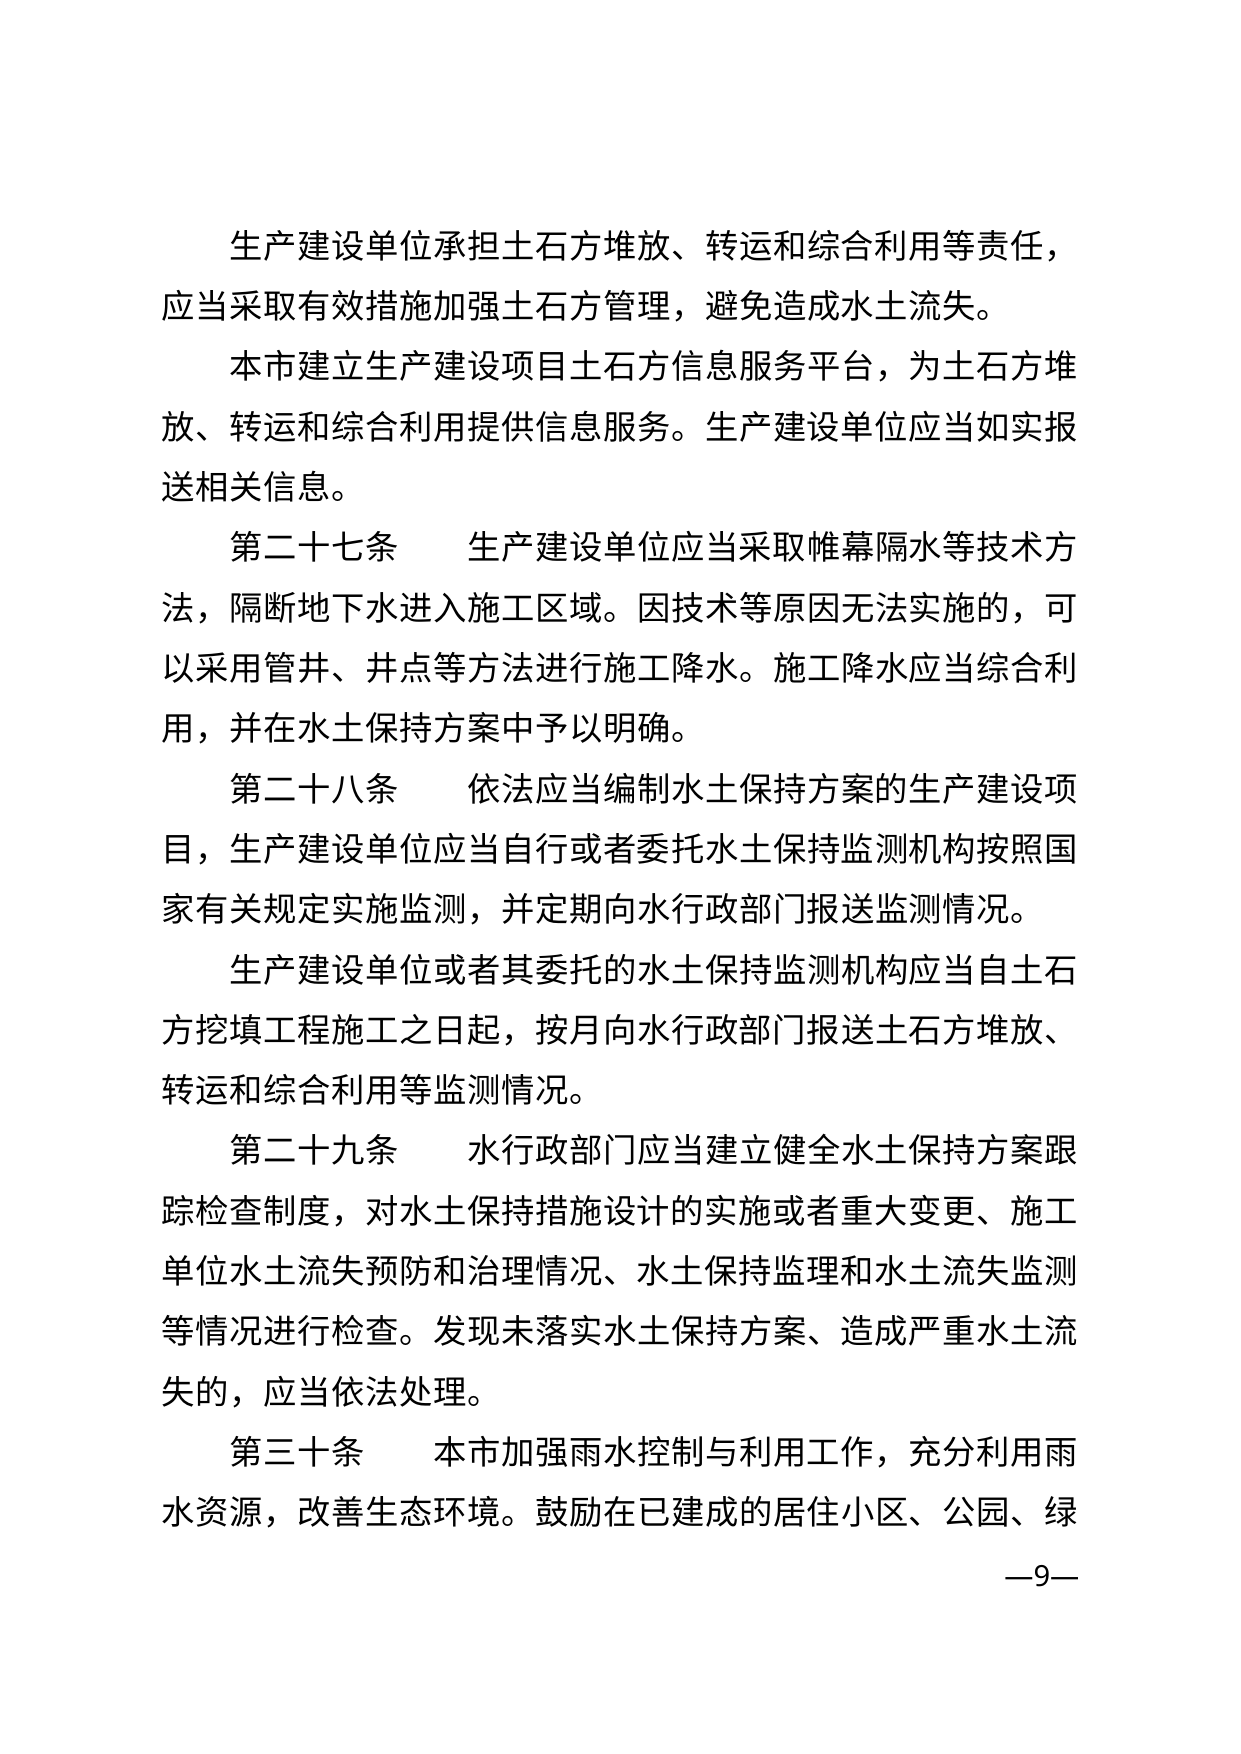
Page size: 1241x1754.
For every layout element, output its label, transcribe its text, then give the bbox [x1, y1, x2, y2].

text 第二十八条 依法应当编制水土保持方案的生产建设项目，生产建设单位应当自行或者委托水土保持监测机构按照国家有关规定实施监测，并定期向水行政部门报送监测情况。 [162, 756, 1078, 937]
text 生产建设单位或者其委托的水土保持监测机构应当自土石方挖填工程施工之日起，按月向水行政部门报送土石方堆放、转运和综合利用等监测情况。 [162, 937, 1078, 1118]
text 第二十七条 生产建设单位应当采取帷幕隔水等技术方法，隔断地下水进入施工区域。因技术等原因无法实施的，可以采用管井、井点等方法进行施工降水。施工降水应当综合利用，并在水土保持方案中予以明确。 [162, 515, 1078, 756]
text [162, 1420, 1078, 1540]
text 第二十九条 水行政部门应当建立健全水土保持方案跟踪检查制度，对水土保持措施设计的实施或者重大变更、施工单位水土流失预防和治理情况、水土保持监理和水土流失监测等情况进行检查。发现未落实水土保持方案、造成严重水土流失的，应当依法处理。 [162, 1118, 1078, 1420]
text 生产建设单位承担土石方堆放、转运和综合利用等责任，应当采取有效措施加强土石方管理，避免造成水土流失。 [162, 213, 1078, 334]
text 本市建立生产建设项目土石方信息服务平台，为土石方堆放、转运和综合利用提供信息服务。生产建设单位应当如实报送相关信息。 [162, 334, 1078, 515]
